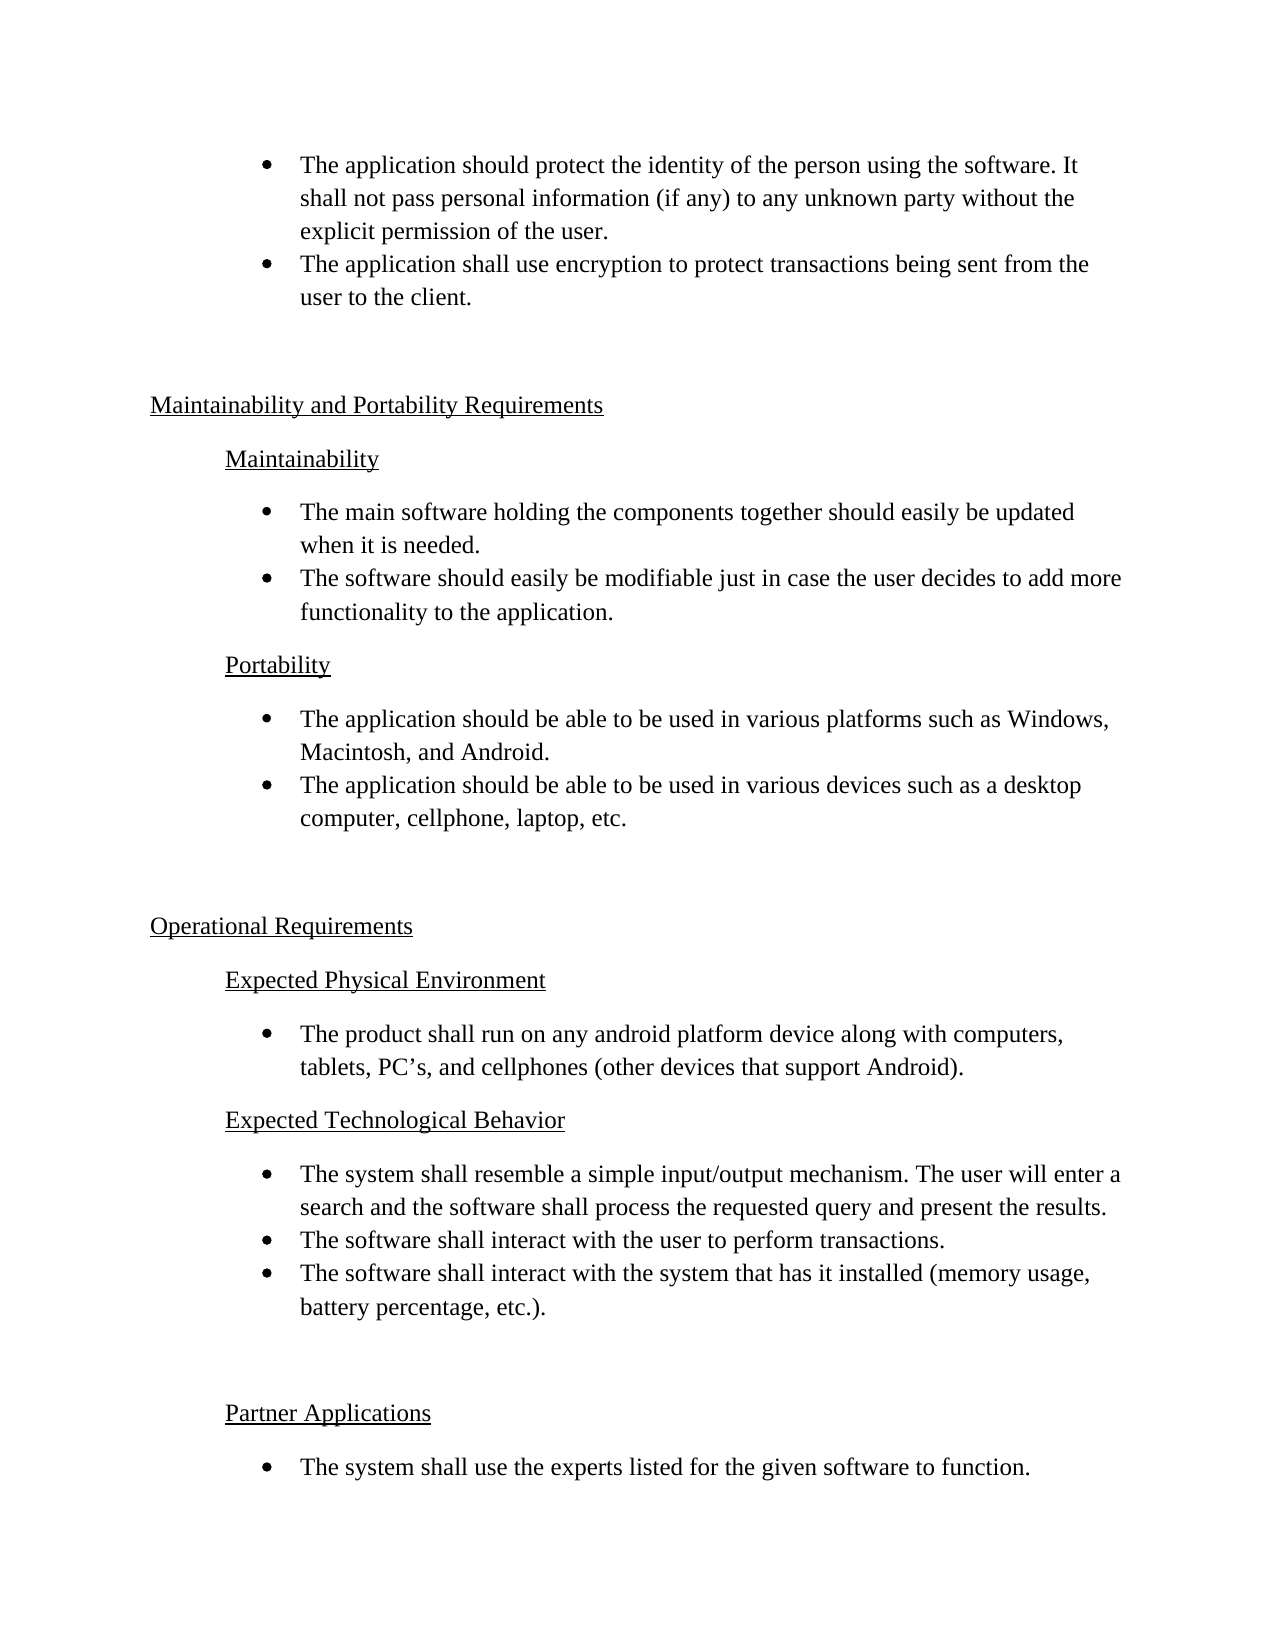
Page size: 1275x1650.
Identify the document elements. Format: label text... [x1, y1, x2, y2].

list The application should be able to be used in various platforms such as Windows, Macintosh, and Android. [262, 704, 1125, 766]
list The system shall resemble a simple input/output mechanism. The user will enter a search and the software shall process the requested query and present the results. [262, 1159, 1125, 1221]
list The system shall use the experts listed for the given software to function. [262, 1452, 1125, 1481]
text Partner Applications [150, 1398, 1125, 1427]
list The software shall interact with the system that has it installed (memory usage, battery percentage, etc.). [262, 1258, 1125, 1320]
list The software should easily be modifiable just in case the user decides to add more functionality to the application. [262, 563, 1125, 625]
text Operational Requirements [150, 911, 1125, 940]
text Maintainability [150, 444, 1125, 472]
text Expected Physical Environment [150, 965, 1125, 994]
list The application shall use encryption to protect transactions being sent from the user to the client. [262, 249, 1125, 311]
text Expected Technological Behavior [150, 1106, 1125, 1134]
list The software shall interact with the user to perform transactions. [262, 1226, 1125, 1254]
list The main software holding the components together should easily be updated when it is needed. [262, 497, 1125, 559]
list The application should be able to be used in various devices such as a desktop computer, cellphone, laptop, etc. [262, 770, 1125, 832]
list The product shall run on any android platform device along with computers, tablets, PC’s, and cellphones (other devices that support Android). [262, 1019, 1125, 1081]
text Portability [150, 650, 1125, 679]
text Maintainability and Portability Requirements [150, 390, 1125, 418]
list The application should protect the identity of the person using the software. It shall not pass personal information (if any) to any unknown party without the explicit permission of the user. [262, 150, 1125, 245]
